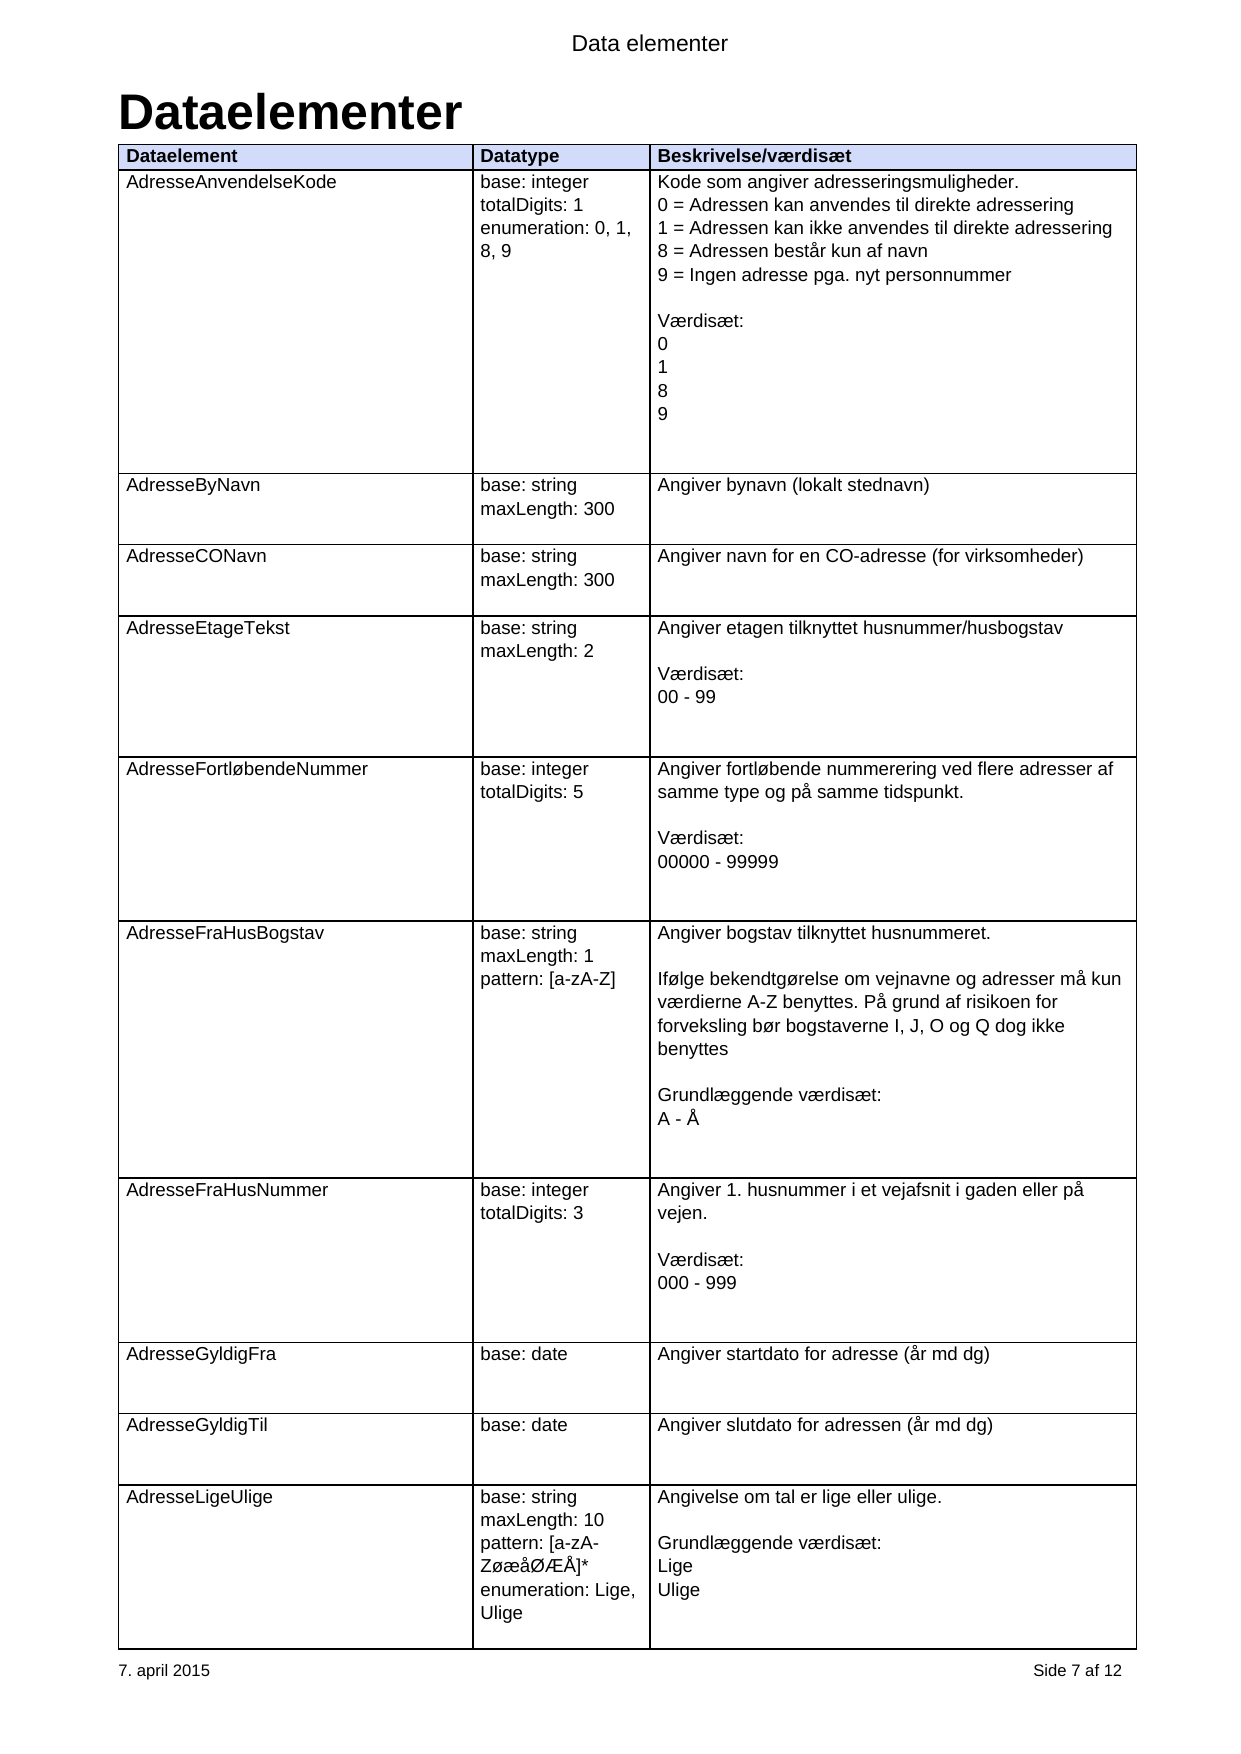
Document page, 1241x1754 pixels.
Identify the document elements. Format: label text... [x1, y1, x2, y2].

table_cell base: string maxLength: 2 [474, 617, 649, 756]
table_cell base: integer totalDigits: 3 [474, 1179, 649, 1341]
table_cell AdresseGyldigTil [119, 1414, 472, 1484]
table_cell Angiver 1. husnummer i et vejafsnit i gaden eller på vejen. Værdisæt: 000 - 999 [651, 1179, 1136, 1341]
table_cell Angiver bogstav tilknyttet husnummeret. Ifølge bekendtgørelse om vejnavne og adresser må kun værdierne A-Z benyttes. På grund af risikoen for forveksling bør bogstaverne I, J, O og Q dog ikke benyttes Grundlæggende værdisæt: A - Å [651, 922, 1136, 1177]
table_cell Angiver startdato for adresse (år md dg) [651, 1343, 1136, 1413]
table_cell AdresseFraHusBogstav [119, 922, 472, 1177]
table_cell AdresseByNavn [119, 474, 472, 544]
table_header Datatype [474, 145, 649, 169]
table_cell base: string maxLength: 10 pattern: [a-zA-ZøæåØÆÅ]* enumeration: Lige, Ulige [474, 1486, 649, 1648]
table_cell base: integer totalDigits: 1 enumeration: 0, 1, 8, 9 [474, 171, 649, 472]
table_cell AdresseCONavn [119, 545, 472, 615]
table_cell AdresseLigeUlige [119, 1486, 472, 1648]
table_cell Angivelse om tal er lige eller ulige. Grundlæggende værdisæt: Lige Ulige [651, 1486, 1136, 1648]
table_cell base: string maxLength: 300 [474, 545, 649, 615]
table_cell AdresseFraHusNummer [119, 1179, 472, 1341]
table_cell base: date [474, 1343, 649, 1413]
table_cell Kode som angiver adresseringsmuligheder. 0 = Adressen kan anvendes til direkte adressering 1 = Adressen kan ikke anvendes til direkte adressering 8 = Adressen består kun af navn 9 = Ingen adresse pga. nyt personnummer Værdisæt: 0 1 8 9 [651, 171, 1136, 472]
table_header Beskrivelse/værdisæt [651, 145, 1136, 169]
table_cell Angiver fortløbende nummerering ved flere adresser af samme type og på samme tidspunkt. Værdisæt: 00000 - 99999 [651, 758, 1136, 920]
table_header Dataelement [119, 145, 472, 169]
table_cell AdresseEtageTekst [119, 617, 472, 756]
table_cell Angiver etagen tilknyttet husnummer/husbogstav Værdisæt: 00 - 99 [651, 617, 1136, 756]
table_cell AdresseAnvendelseKode [119, 171, 472, 472]
table_cell AdresseFortløbendeNummer [119, 758, 472, 920]
table_cell base: integer totalDigits: 5 [474, 758, 649, 920]
table_cell base: string maxLength: 1 pattern: [a-zA-Z] [474, 922, 649, 1177]
table_cell Angiver slutdato for adressen (år md dg) [651, 1414, 1136, 1484]
table_cell Angiver navn for en CO-adresse (for virksomheder) [651, 545, 1136, 615]
table_cell Angiver bynavn (lokalt stednavn) [651, 474, 1136, 544]
table_cell AdresseGyldigFra [119, 1343, 472, 1413]
table_cell base: date [474, 1414, 649, 1484]
table_cell base: string maxLength: 300 [474, 474, 649, 544]
text Dataelementer [118, 82, 1181, 140]
